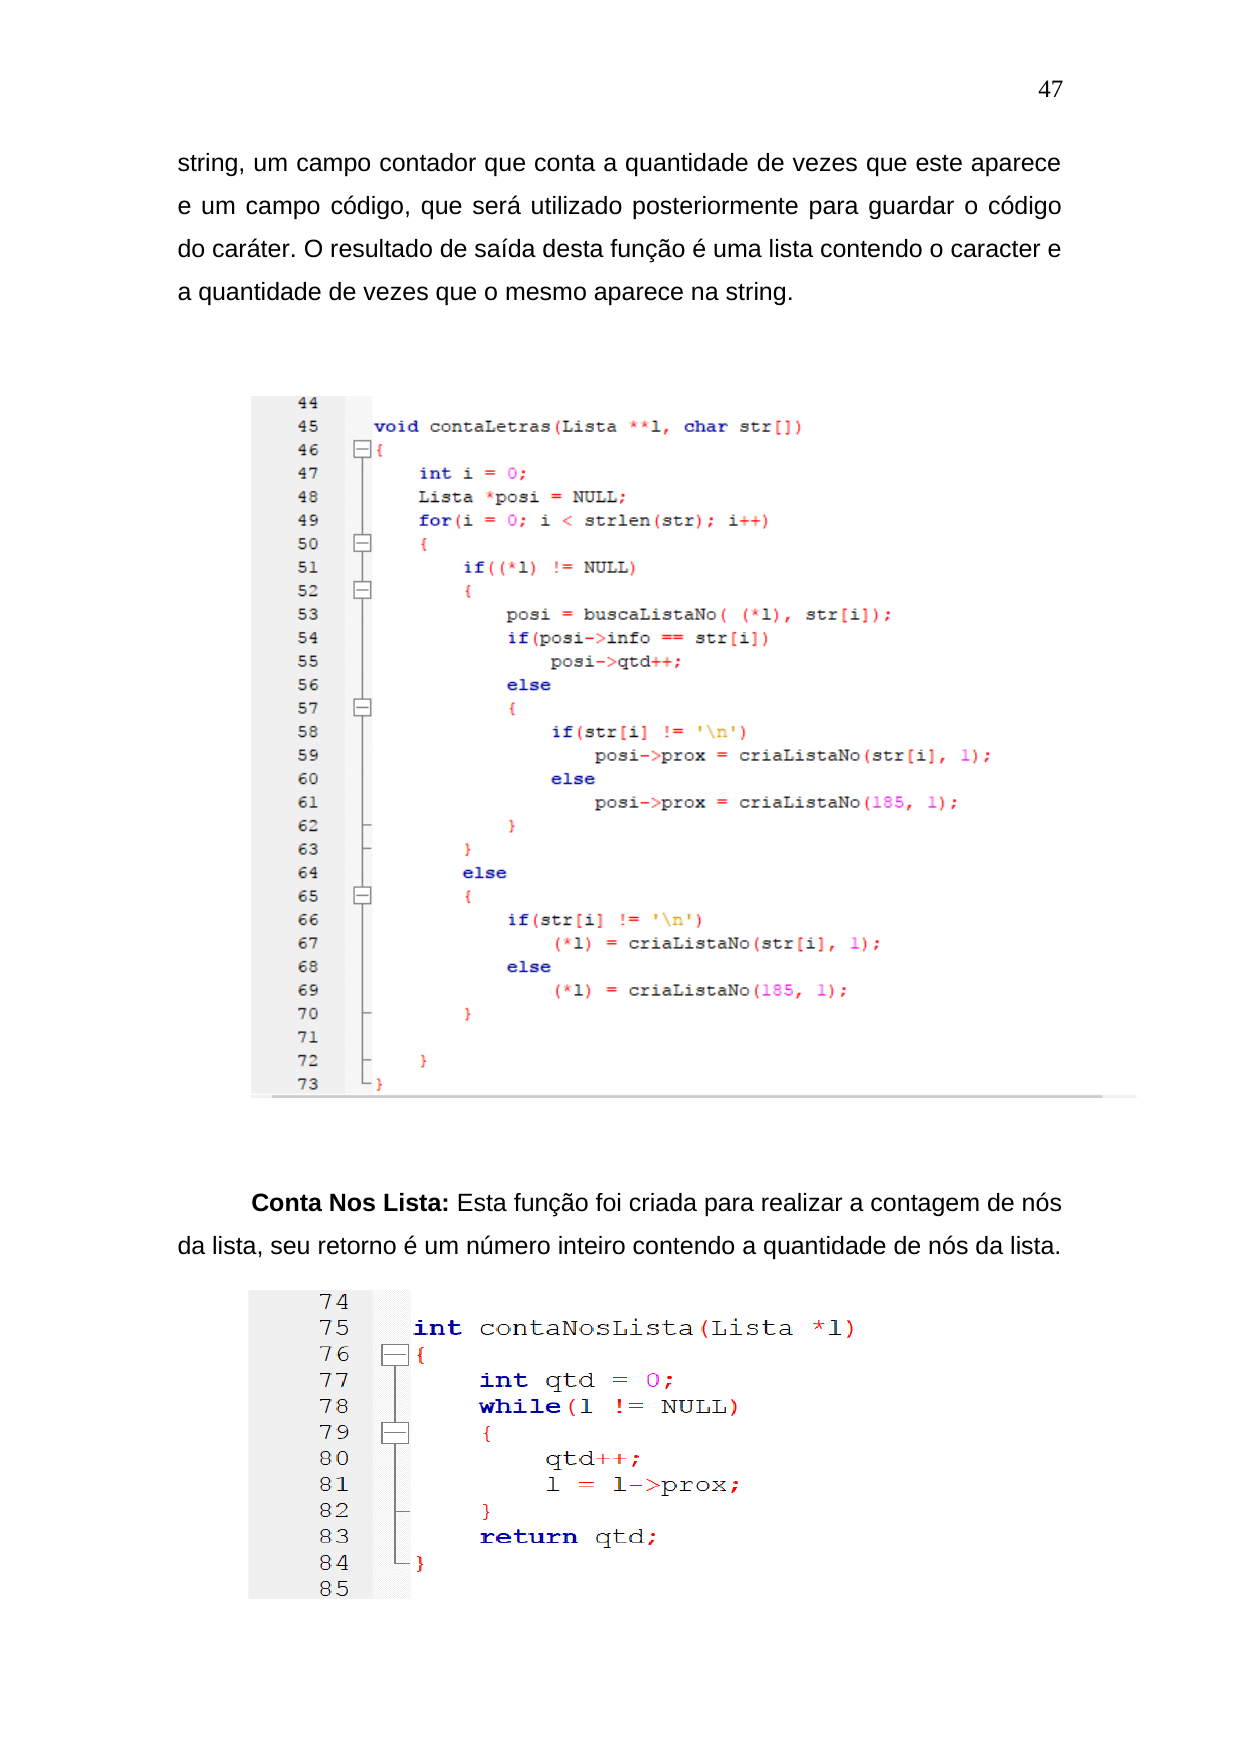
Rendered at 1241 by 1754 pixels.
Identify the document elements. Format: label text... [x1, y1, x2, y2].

picture [251, 396, 1137, 1098]
text Conta Nos Lista: Esta função foi criada para realizar a contagem de nós da lista, seu retorno é um número inteiro contendo a quantidade de nós da lista. [177, 1188, 1063, 1260]
picture [248, 1290, 1022, 1599]
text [177, 148, 1063, 306]
